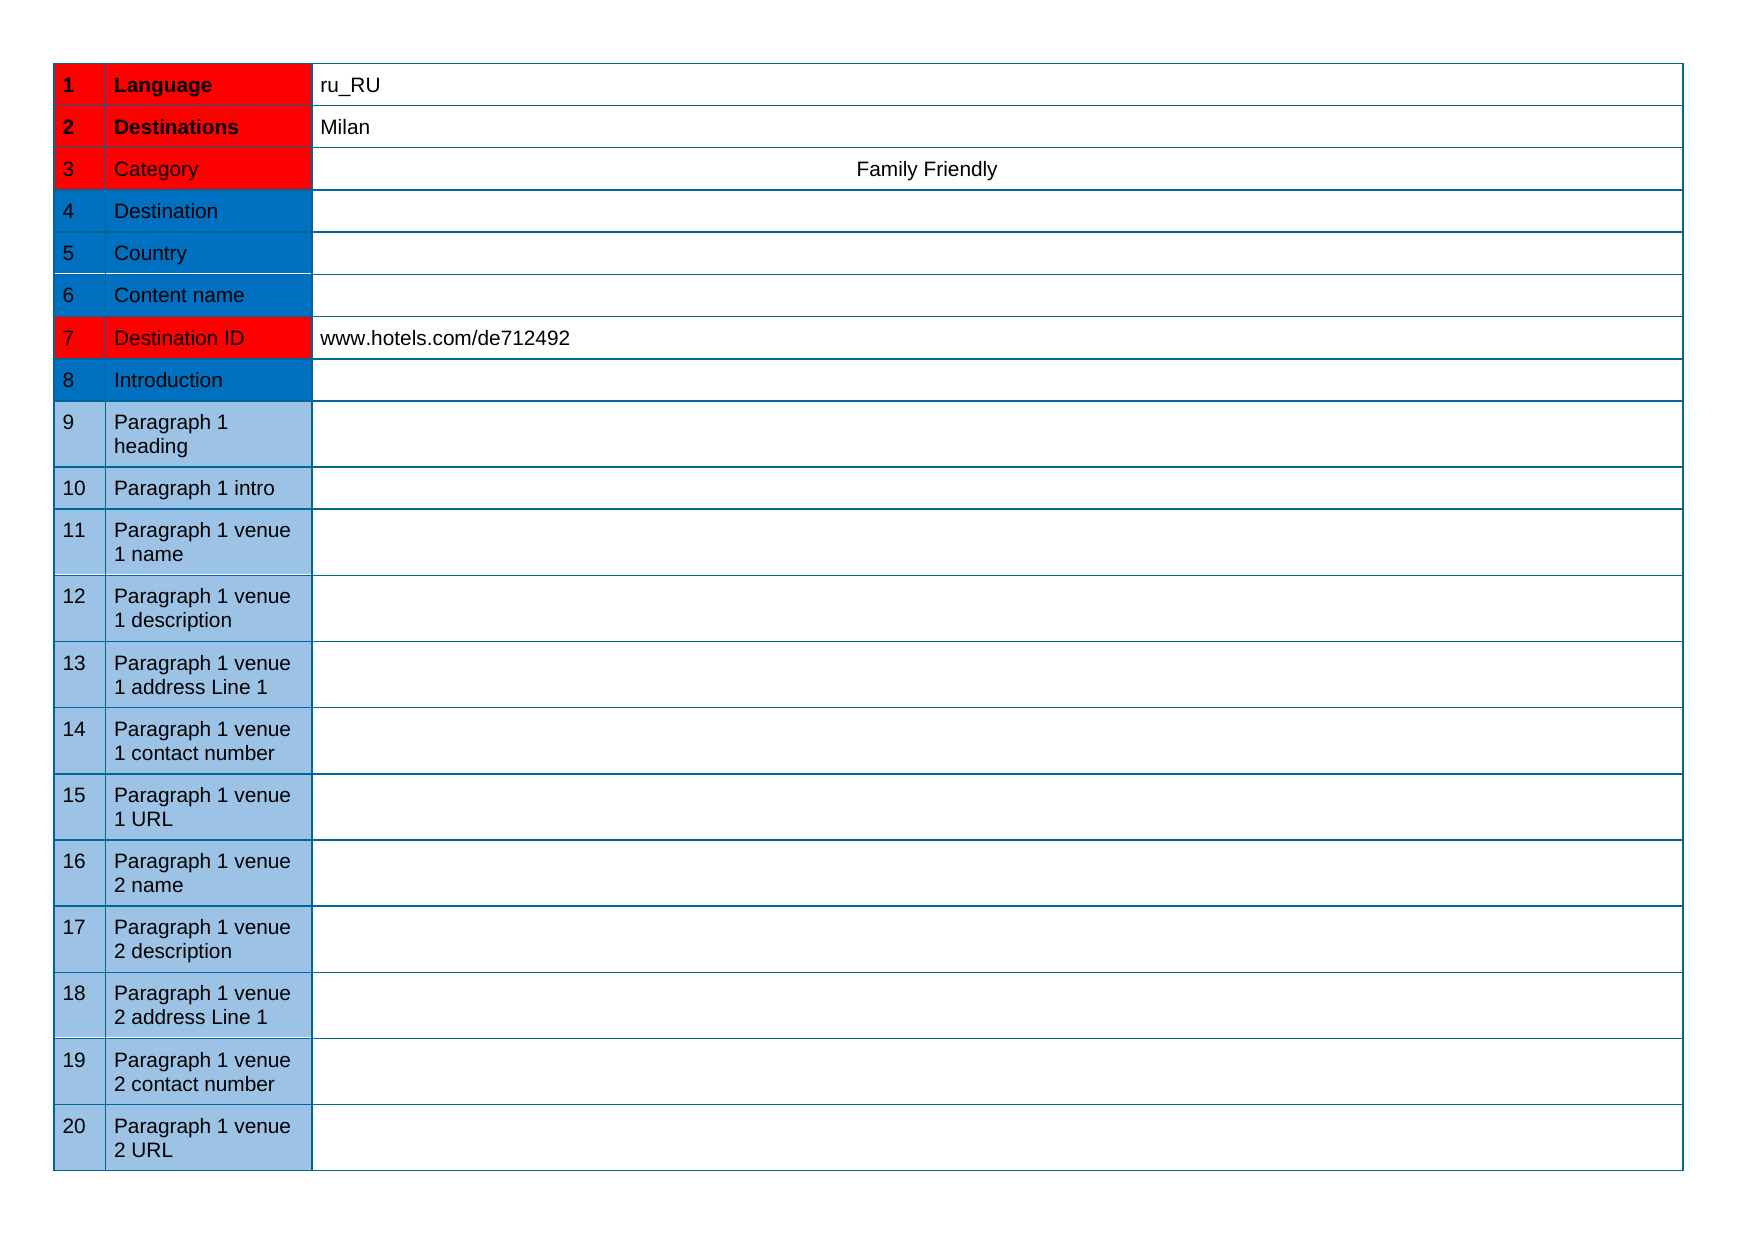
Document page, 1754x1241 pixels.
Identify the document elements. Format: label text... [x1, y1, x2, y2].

table_cell [313, 1105, 1682, 1170]
table_cell 18 [55, 973, 105, 1037]
table_cell Paragraph 1 venue 1 address Line 1 [106, 642, 311, 707]
table_cell [313, 642, 1682, 707]
table_cell 5 [55, 233, 105, 273]
table_cell Paragraph 1 venue 1 description [106, 576, 311, 641]
table_cell 20 [55, 1105, 105, 1170]
table_cell Paragraph 1 venue 2 URL [106, 1105, 311, 1170]
table_cell Paragraph 1 venue 1 contact number [106, 708, 311, 773]
table_cell 6 [55, 275, 105, 316]
table_cell Country [106, 233, 311, 273]
table_cell [313, 1039, 1682, 1104]
table_cell [313, 510, 1682, 574]
table_cell Content name [106, 275, 311, 316]
table_cell Introduction [106, 360, 311, 400]
table_cell www.hotels.com/de712492 [313, 317, 1682, 358]
table_cell 8 [55, 360, 105, 400]
table_cell 11 [55, 510, 105, 574]
table_cell [313, 973, 1682, 1037]
table_cell 13 [55, 642, 105, 707]
table_cell Paragraph 1 heading [106, 402, 311, 466]
table_cell [313, 275, 1682, 316]
table_cell [313, 708, 1682, 773]
table_cell [313, 576, 1682, 641]
table_cell [313, 775, 1682, 839]
table_header 1 [55, 64, 105, 105]
table_cell [313, 468, 1682, 508]
table_cell 16 [55, 841, 105, 905]
table_cell Destination [106, 191, 311, 231]
table_cell 17 [55, 907, 105, 971]
table_cell Paragraph 1 venue 1 name [106, 510, 311, 574]
table_cell Paragraph 1 venue 1 URL [106, 775, 311, 839]
table_cell [313, 360, 1682, 400]
table_cell [313, 841, 1682, 905]
table_cell 9 [55, 402, 105, 466]
table_cell Paragraph 1 venue 2 description [106, 907, 311, 971]
table_cell Family Friendly [313, 148, 1682, 189]
table_cell Paragraph 1 venue 2 address Line 1 [106, 973, 311, 1037]
table_header ru_RU [313, 64, 1682, 105]
table_cell 19 [55, 1039, 105, 1104]
table_cell Paragraph 1 venue 2 contact number [106, 1039, 311, 1104]
table_cell 7 [55, 317, 105, 358]
table_cell [313, 233, 1682, 273]
table_cell 14 [55, 708, 105, 773]
table_cell 10 [55, 468, 105, 508]
table_cell [313, 907, 1682, 971]
table_cell Paragraph 1 venue 2 name [106, 841, 311, 905]
table_cell 4 [55, 191, 105, 231]
table_cell Category [106, 148, 311, 189]
table_cell 15 [55, 775, 105, 839]
table_cell [313, 191, 1682, 231]
table_cell 2 [55, 106, 105, 147]
table_cell 12 [55, 576, 105, 641]
table_cell [313, 402, 1682, 466]
table_cell Paragraph 1 intro [106, 468, 311, 508]
table_cell 3 [55, 148, 105, 189]
table_cell Destination ID [106, 317, 311, 358]
table_cell Destinations [106, 106, 311, 147]
table_cell Milan [313, 106, 1682, 147]
table_header Language [106, 64, 311, 105]
